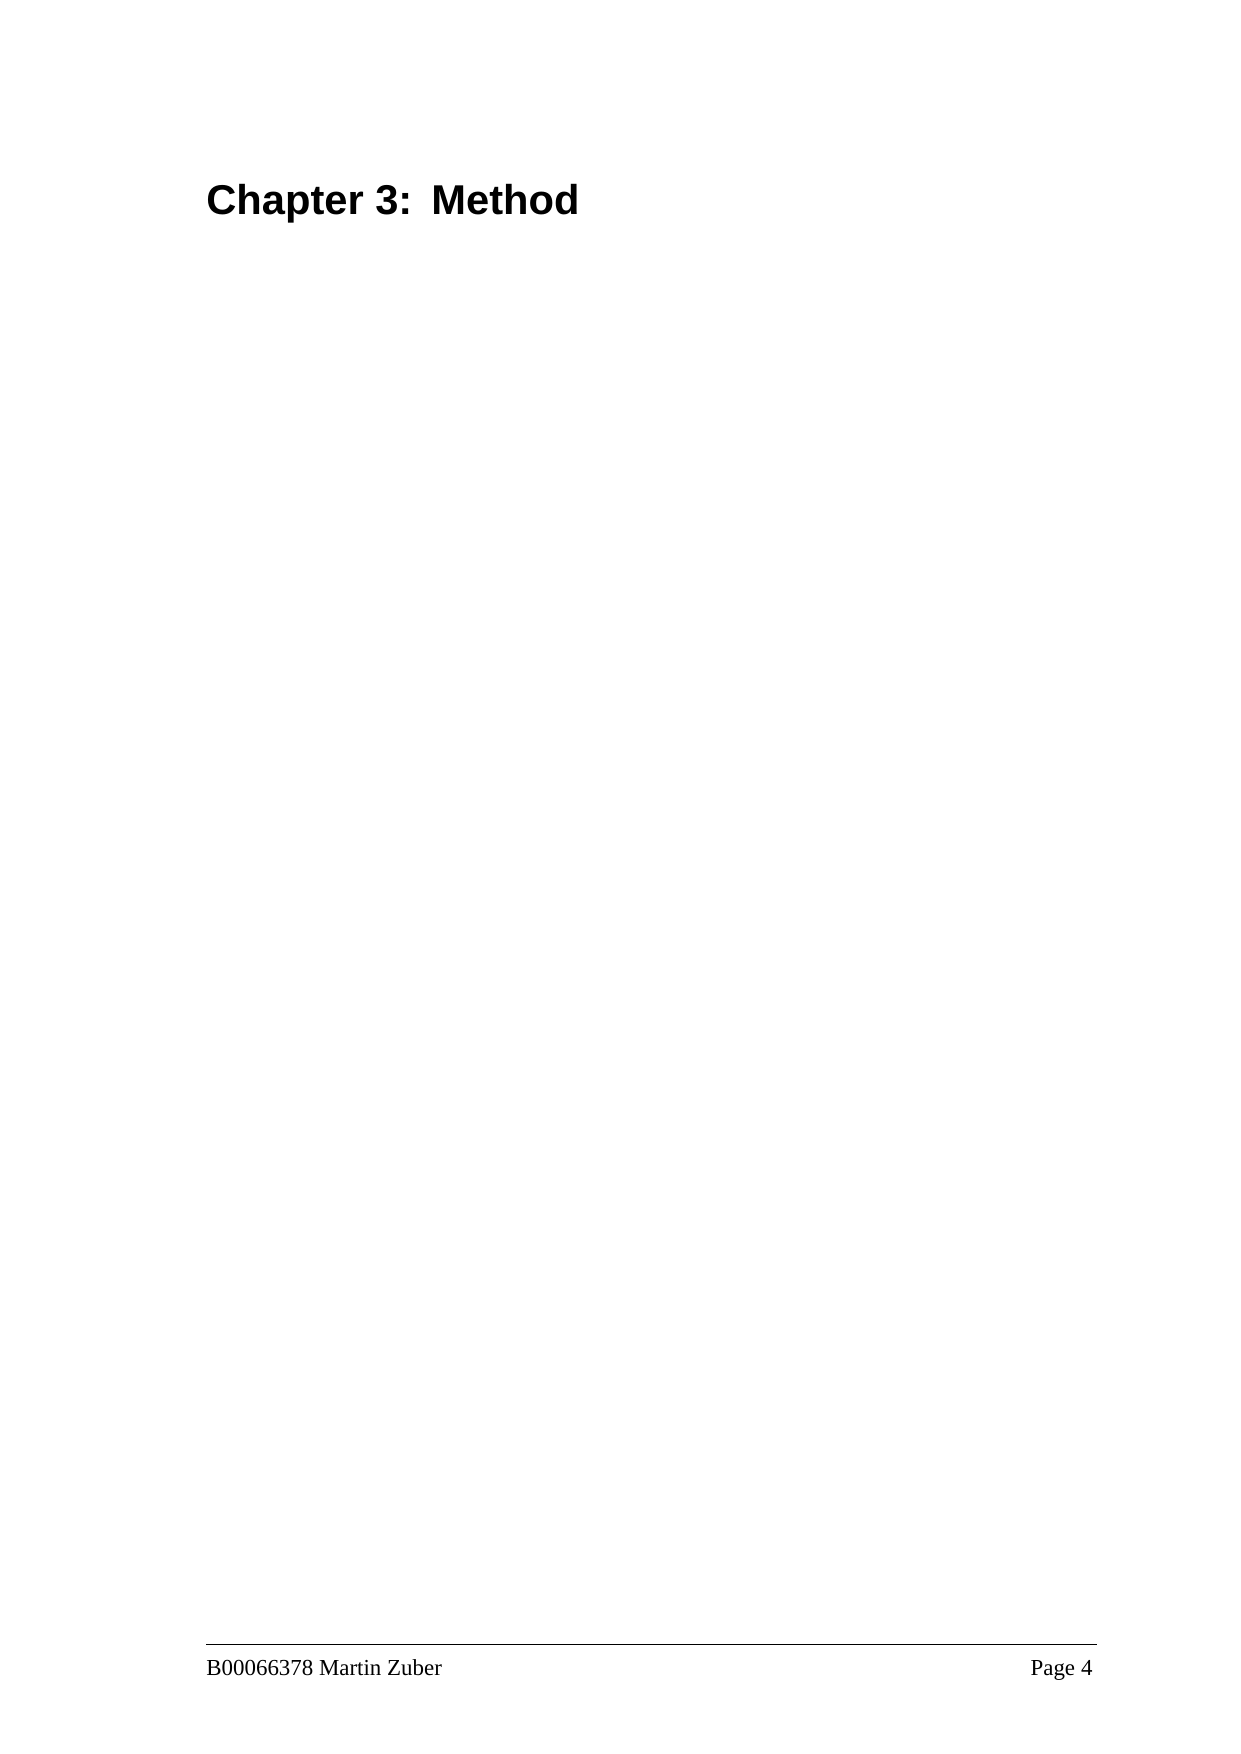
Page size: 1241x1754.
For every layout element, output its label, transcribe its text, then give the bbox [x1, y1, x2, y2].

subtitle Method [206, 175, 1097, 223]
